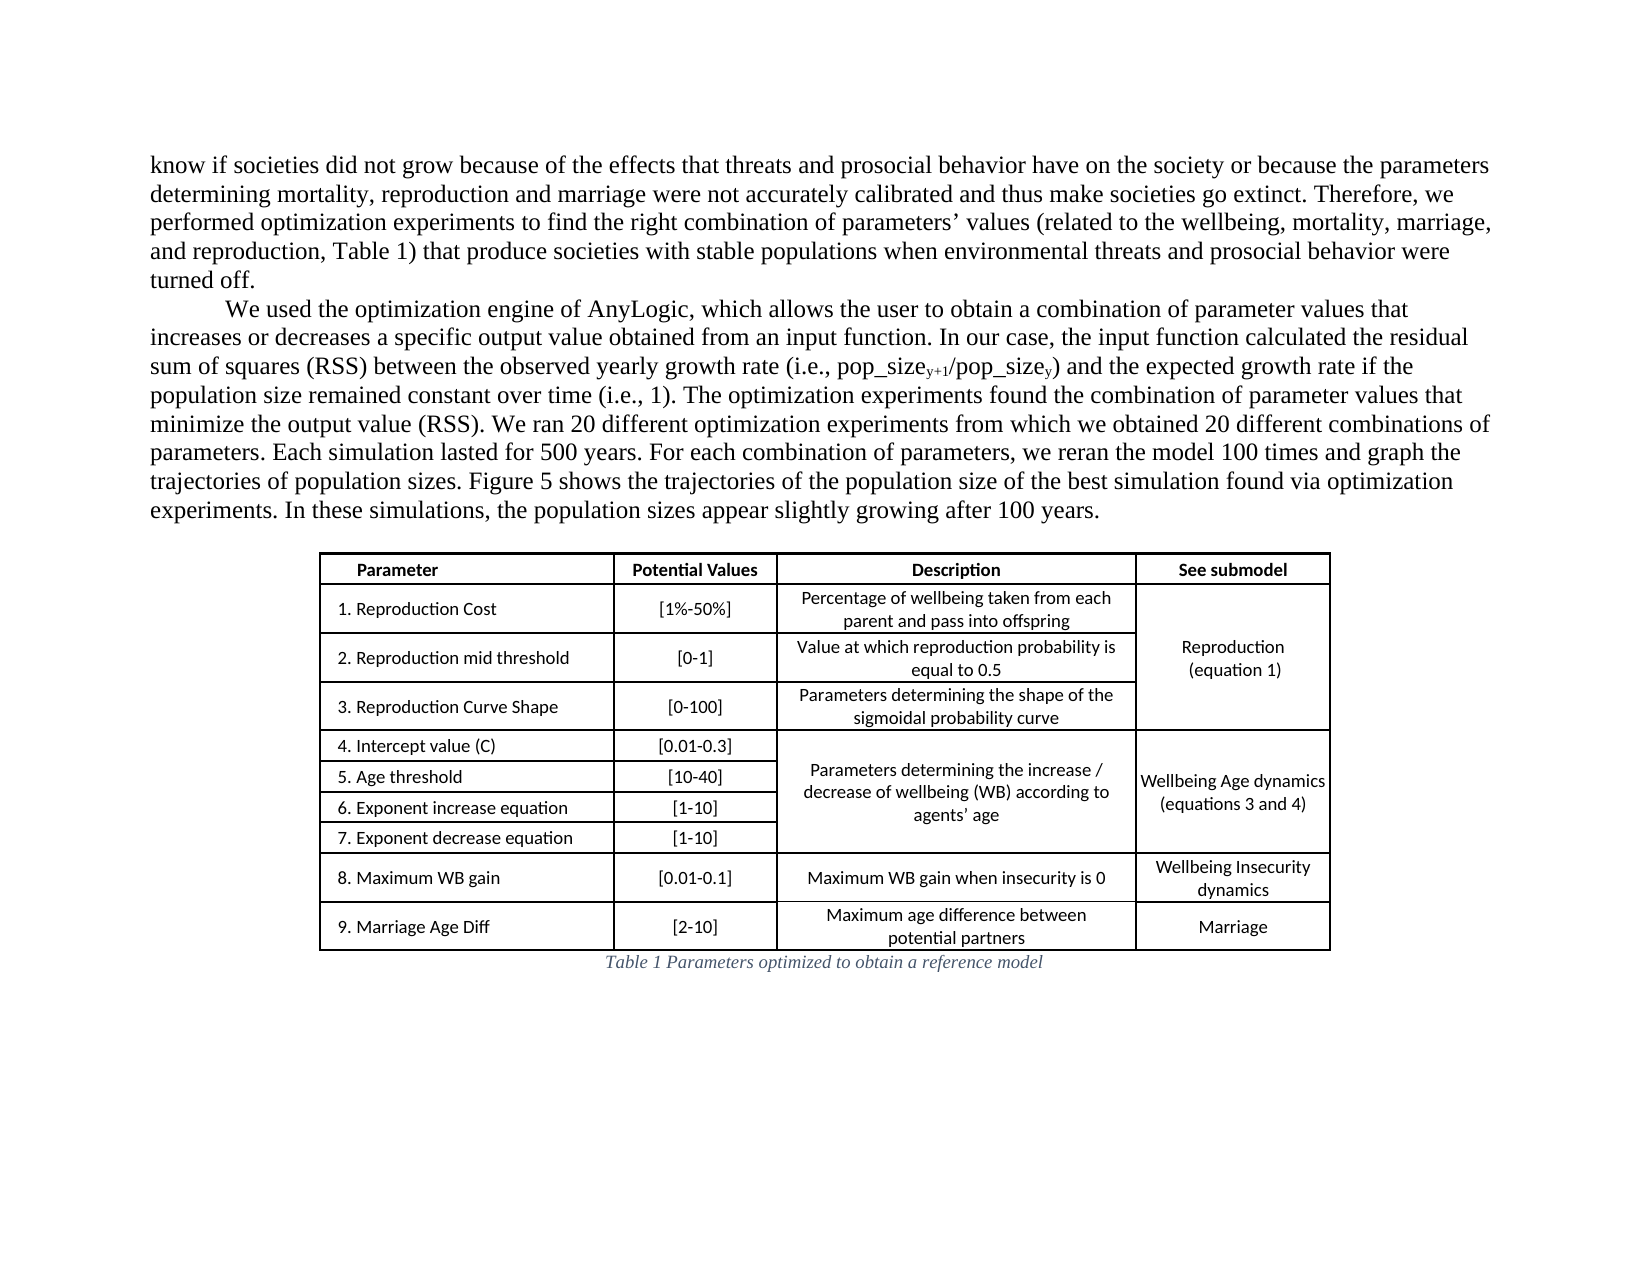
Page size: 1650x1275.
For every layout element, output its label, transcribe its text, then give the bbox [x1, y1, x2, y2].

table_cell Parameters determining the increase / decrease of wellbeing (WB) according to agents’ age [778, 731, 1135, 852]
table_cell [0.01-0.3] [615, 731, 776, 760]
table_cell [0-1] [615, 634, 776, 681]
table_cell [1-10] [615, 823, 776, 852]
table_cell [10-40] [615, 762, 776, 791]
table_cell Reproduction Curve Shape [321, 683, 613, 729]
table_cell Exponent increase equation [321, 793, 613, 821]
table_cell Intercept value (C) [321, 731, 613, 760]
text We used the optimization engine of AnyLogic, which allows the user to obtain a combination of parameter values that increases or decreases a specific output value obtained from an input function. In our case, the input function calculated the residual sum of squares (RSS) between the observed yearly growth rate (i.e., pop_sizey+1/pop_sizey) and the expected growth rate if the population size remained constant over time (i.e., 1). The optimization experiments found the combination of parameter values that minimize the output value (RSS). We ran 20 different optimization experiments from which we obtained 20 different combinations of parameters. Each simulation lasted for 500 years. For each combination of parameters, we reran the model 100 times and graph the trajectories of population sizes. Figure 5 shows the trajectories of the population size of the best simulation found via optimization experiments. In these simulations, the population sizes appear slightly growing after 100 years. [150, 294, 1500, 524]
table_cell Reproduction mid threshold [321, 634, 613, 681]
table_cell Exponent decrease equation [321, 823, 613, 852]
table_header Description [778, 555, 1135, 583]
table_cell Age threshold [321, 762, 613, 791]
table_cell Reproduction (equation 1) [1137, 585, 1329, 729]
table_cell Maximum WB gain [321, 854, 613, 901]
table_header See submodel [1137, 555, 1329, 583]
table_cell Wellbeing Insecurity dynamics [1137, 854, 1329, 901]
table_cell Value at which reproduction probability is equal to 0.5 [778, 634, 1135, 681]
table_header Potential Values [615, 555, 776, 583]
table_cell Marriage Age Diff [321, 903, 613, 949]
table_cell [0-100] [615, 683, 776, 729]
table_cell Maximum WB gain when insecurity is 0 [778, 854, 1135, 901]
table_cell Wellbeing Age dynamics (equations 3 and 4) [1137, 731, 1329, 852]
table_cell Marriage [1137, 903, 1329, 949]
table_cell [0.01-0.1] [615, 854, 776, 901]
table_cell Percentage of wellbeing taken from each parent and pass into offspring [778, 585, 1135, 632]
text Table 1 Parameters optimized to obtain a reference model [150, 951, 1500, 973]
table_cell [1%-50%] [615, 585, 776, 632]
table_header Parameter [321, 555, 613, 583]
table_cell [1-10] [615, 793, 776, 821]
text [150, 150, 1500, 294]
table_cell [2-10] [615, 903, 776, 949]
table_cell Maximum age difference between potential partners [778, 902, 1135, 949]
table_cell Reproduction Cost [321, 585, 613, 632]
table_cell Parameters determining the shape of the sigmoidal probability curve [778, 683, 1135, 729]
